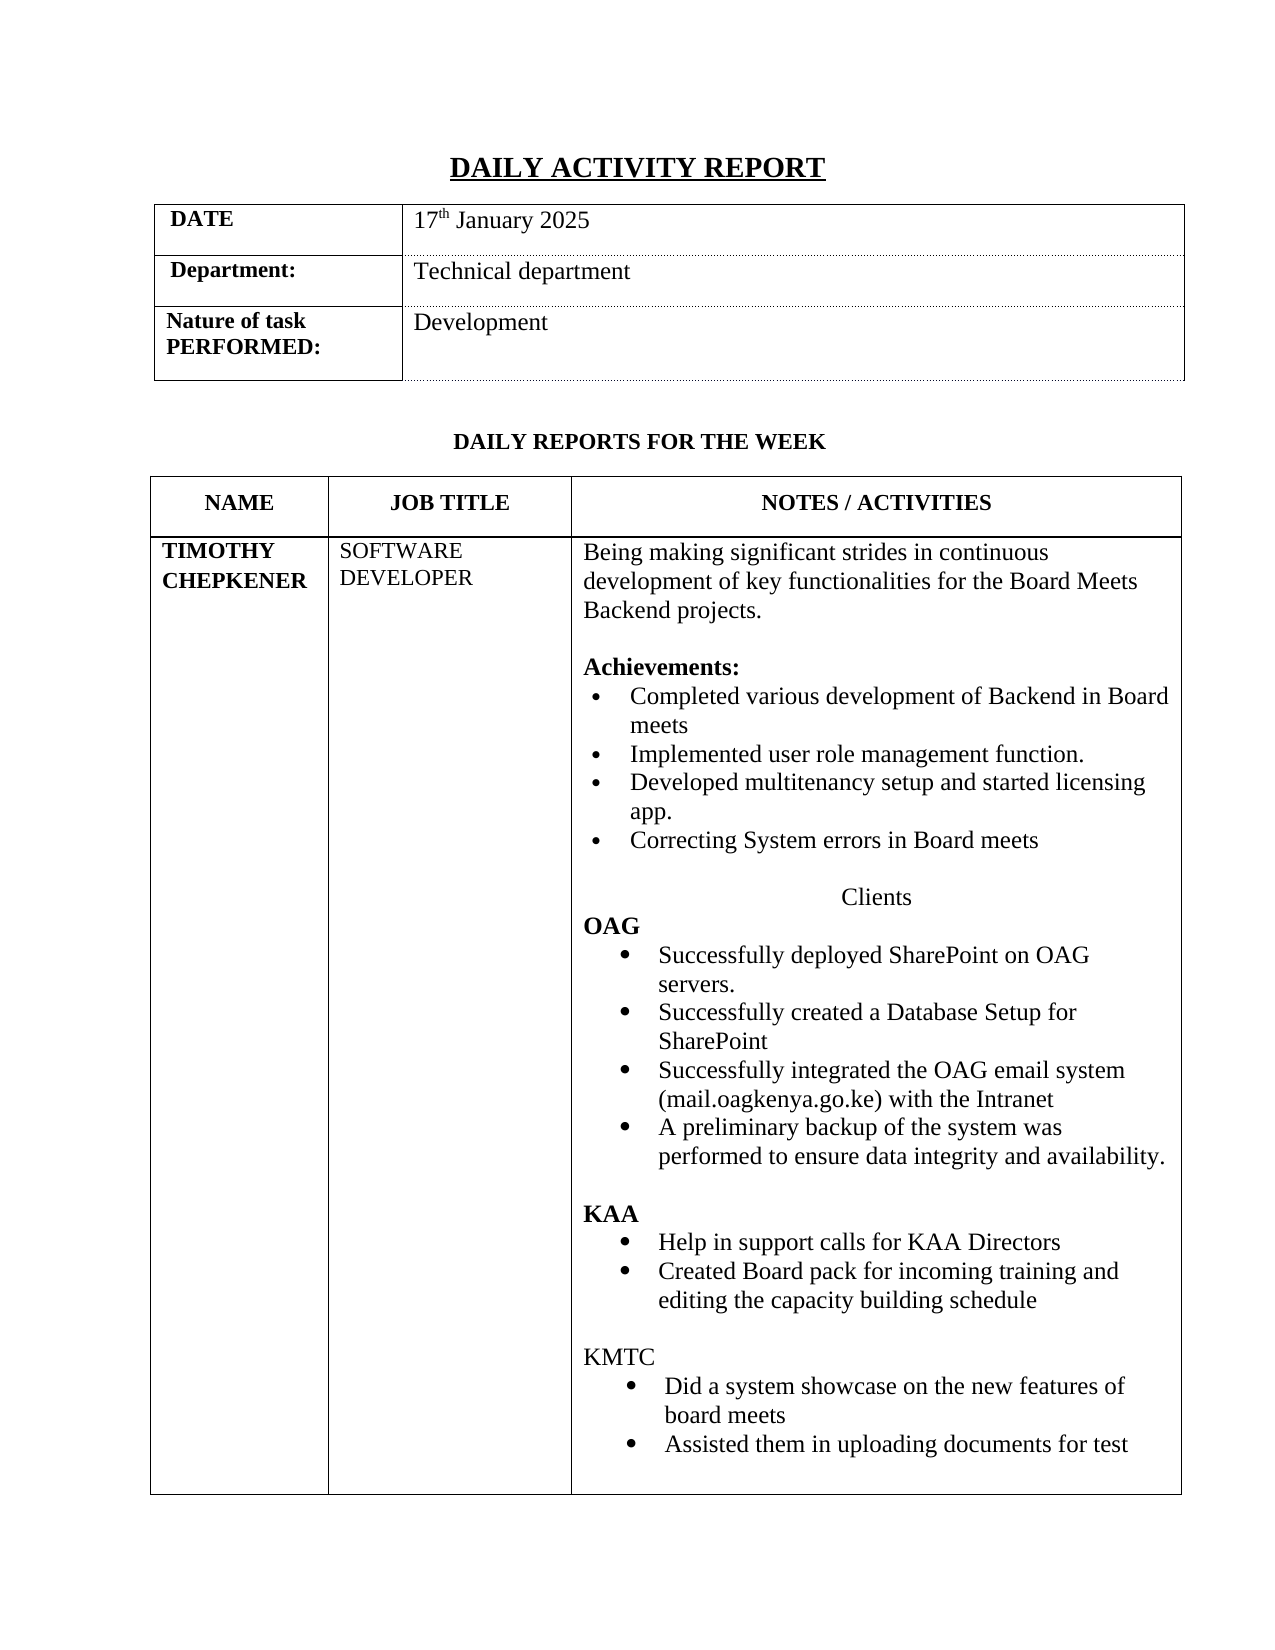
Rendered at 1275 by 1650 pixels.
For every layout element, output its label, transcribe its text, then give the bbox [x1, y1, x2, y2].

table_cell Being making significant strides in continuous development of key functionalities for the Board Meets Backend projects. Achievements: Completed various development of Backend in Board meets Implemented user role management function. Developed multitenancy setup and started licensing app. Correcting System errors in Board meets Clients OAG Successfully deployed SharePoint on OAG servers. Successfully created a Database Setup for SharePoint Successfully integrated the OAG email system (mail.oagkenya.go.ke) with the Intranet A preliminary backup of the system was performed to ensure data integrity and availability. KAA Help in support calls for KAA Directors Created Board pack for incoming training and editing the capacity building schedule KMTC Did a system showcase on the new features of board meets Assisted them in uploading documents for test [572, 538, 1181, 1494]
table_header NAME [151, 477, 328, 536]
table_header JOB TITLE [329, 477, 571, 536]
table_cell Department: [155, 256, 402, 306]
table_cell Nature of task PERFORMED: [155, 307, 402, 380]
table_cell Development [403, 306, 1184, 380]
table_header NOTES / ACTIVITIES [572, 477, 1181, 536]
table_cell SOFTWARE DEVELOPER [329, 538, 571, 1494]
table_cell TIMOTHY CHEPKENER [151, 538, 328, 1494]
table_header 17th January 2025 [403, 205, 1184, 255]
text DAILY ACTIVITY REPORT [150, 150, 1125, 183]
table_header DATE [155, 205, 402, 255]
text DAILY REPORTS FOR THE WEEK [154, 428, 1125, 455]
table_cell Technical department [403, 255, 1184, 306]
